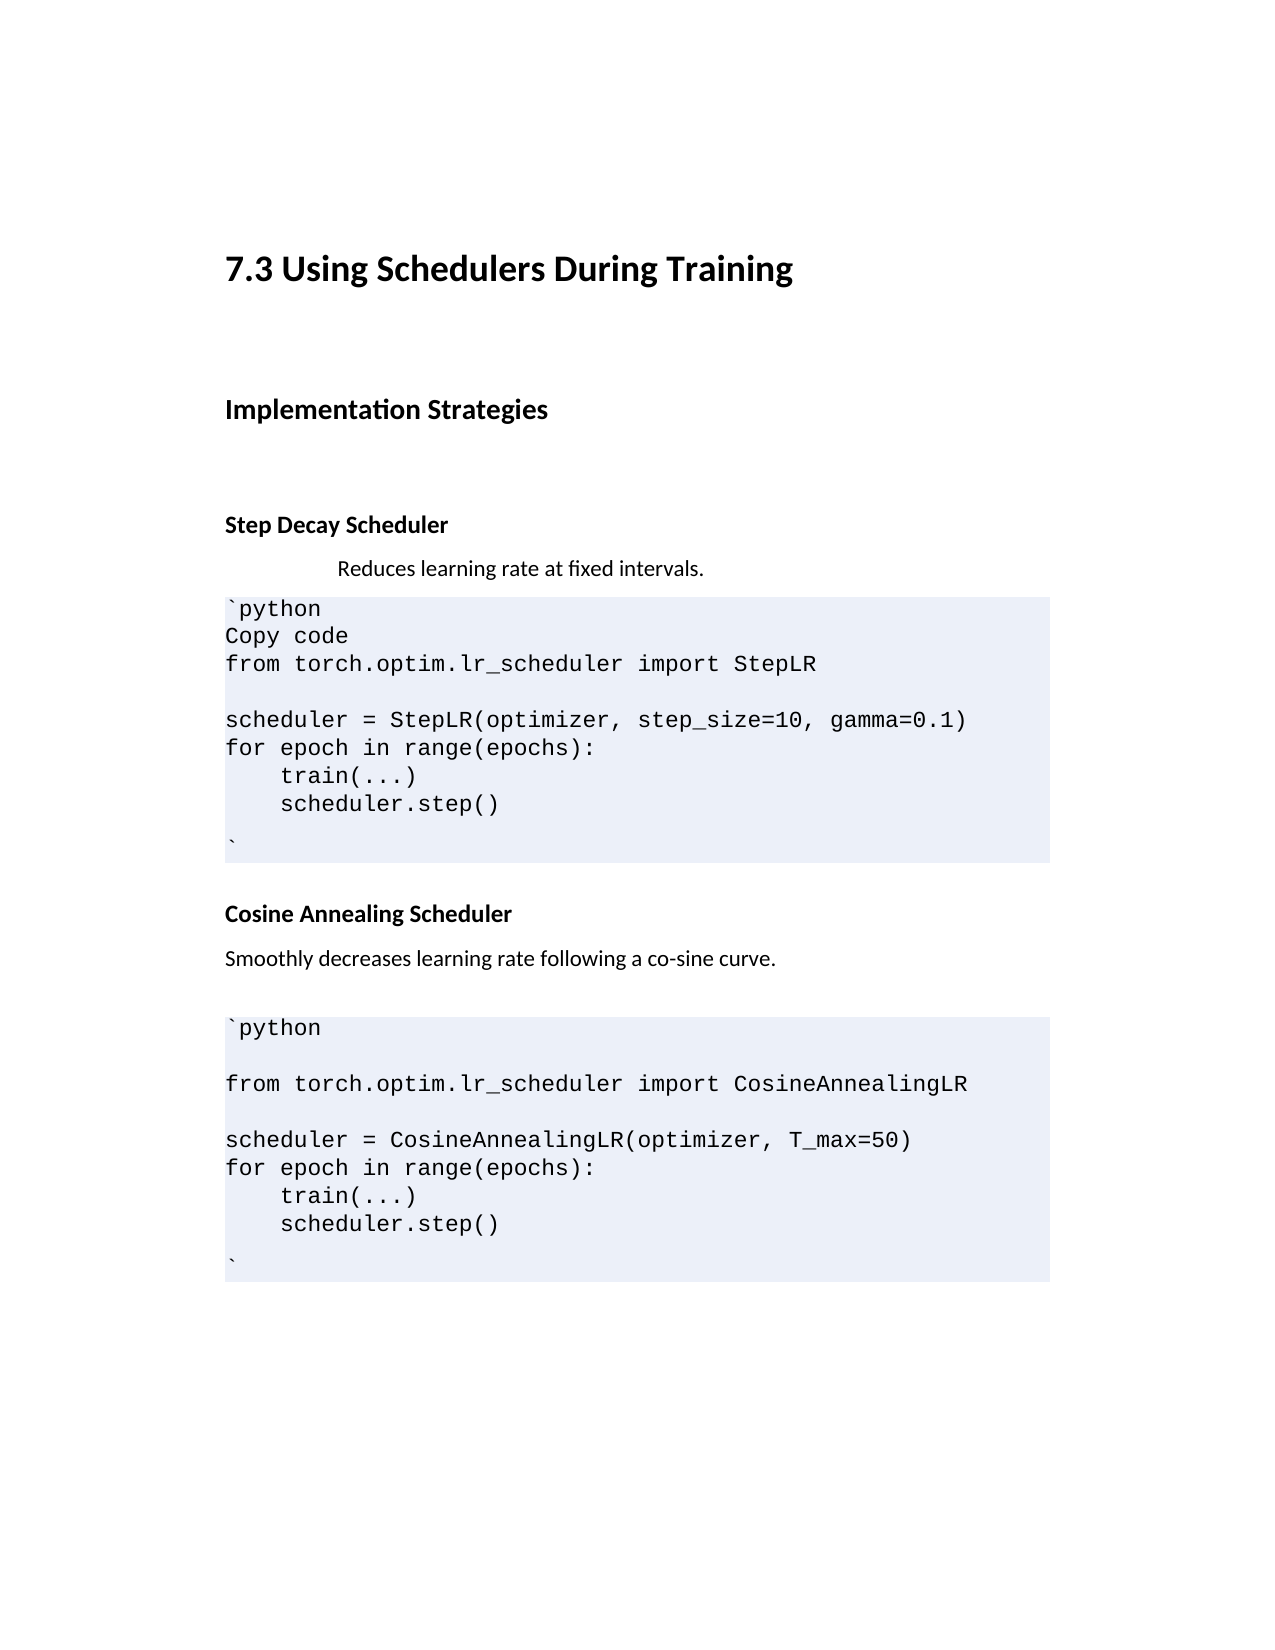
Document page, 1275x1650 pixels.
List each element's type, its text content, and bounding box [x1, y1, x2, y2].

text `python from torch.optim.lr_scheduler import CosineAnnealingLR scheduler = CosineAnnealingLR(optimizer, T_max=50) for epoch in range(epochs): train(...) scheduler.step() [225, 1017, 1050, 1238]
subtitle Step Decay Scheduler [225, 509, 1050, 539]
text 7.3 Using Schedulers During Training [225, 244, 1050, 290]
subtitle Implementation Strategies [225, 391, 1050, 426]
text Reduces learning rate at fixed intervals. [337, 554, 1050, 582]
text ` [225, 837, 1050, 863]
subtitle Cosine Annealing Scheduler [225, 898, 1050, 929]
text `python Copy code from torch.optim.lr_scheduler import StepLR scheduler = StepLR(optimizer, step_size=10, gamma=0.1) for epoch in range(epochs): train(...) scheduler.step() [225, 597, 1050, 818]
text Smoothly decreases learning rate following a co-sine curve. [225, 944, 1050, 1002]
text ` [225, 1257, 1050, 1282]
